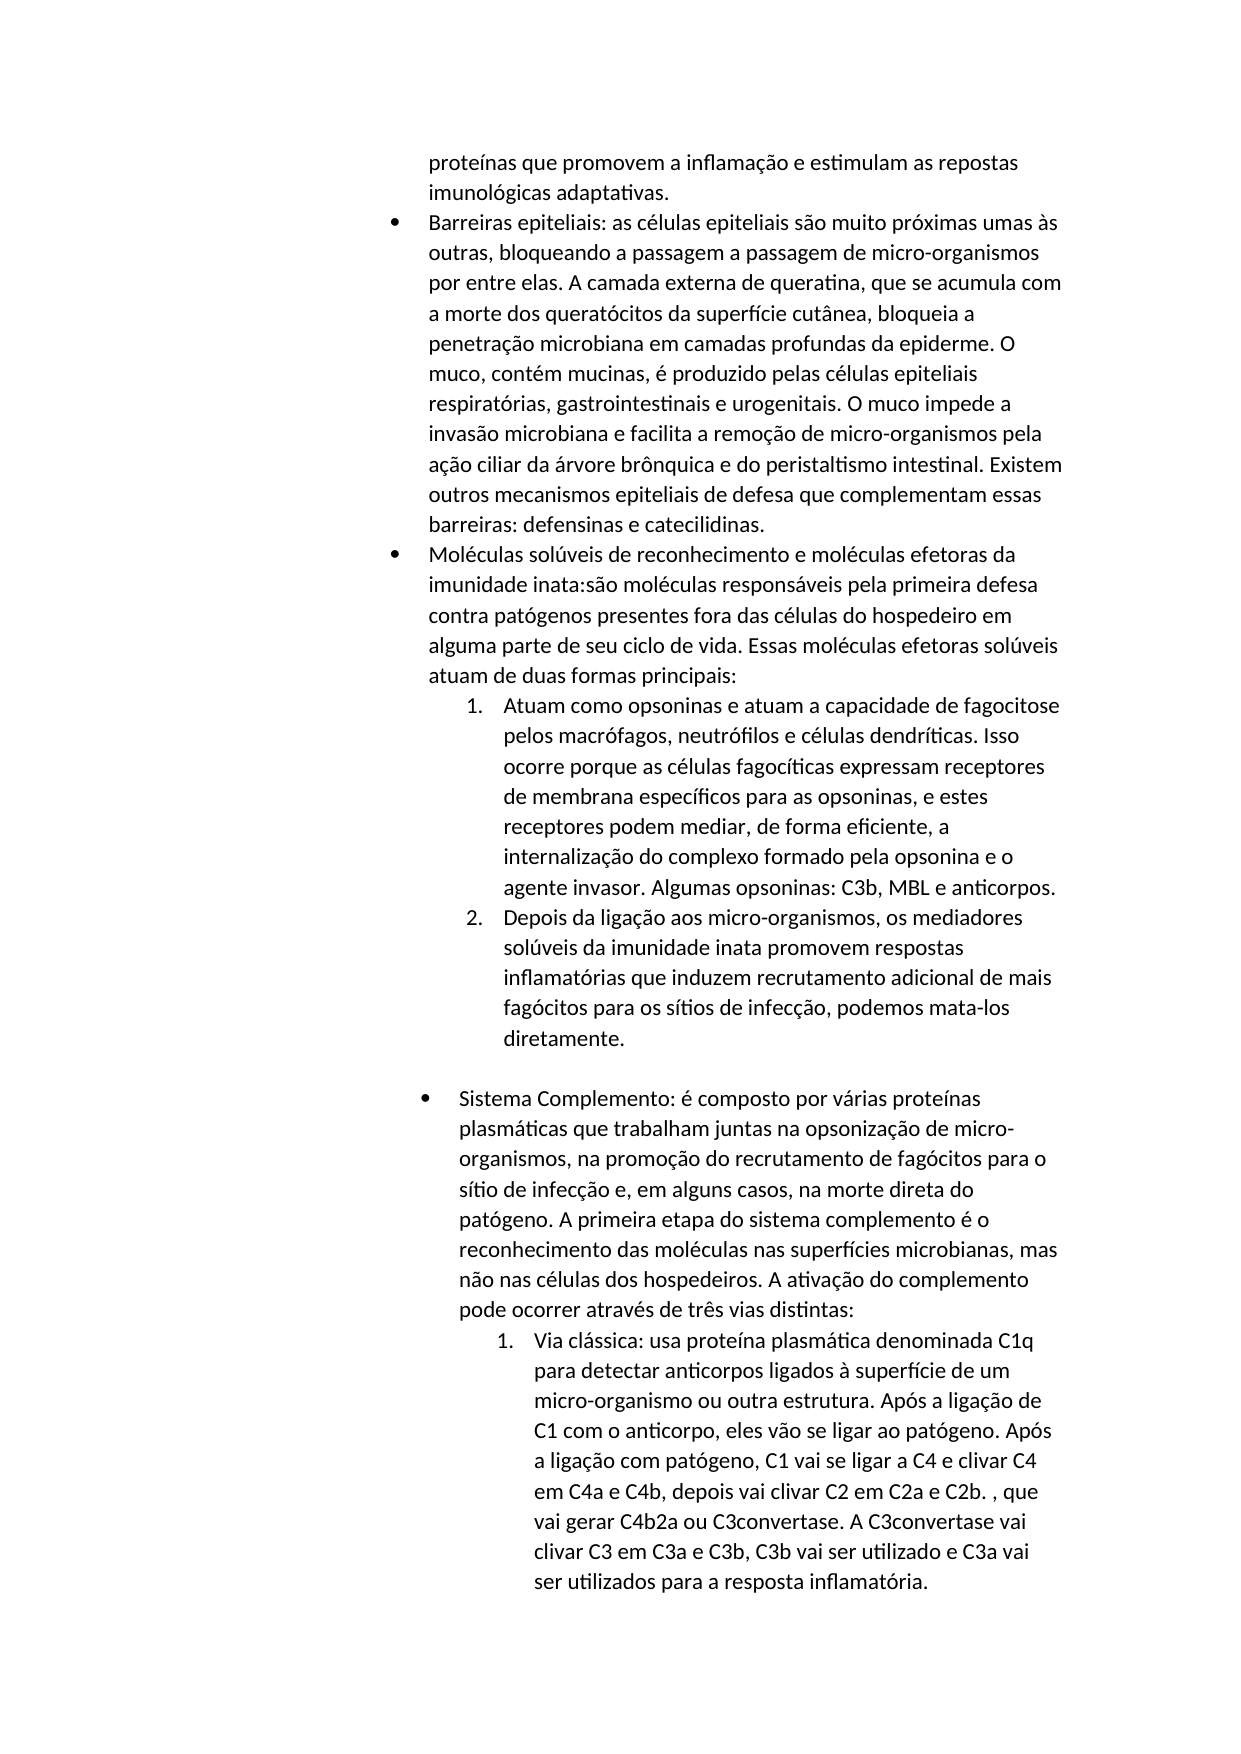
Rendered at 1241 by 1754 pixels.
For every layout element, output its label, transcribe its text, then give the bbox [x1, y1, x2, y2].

list Depois da ligação aos micro-organismos, os mediadores solúveis da imunidade inata promovem respostas inflamatórias que induzem recrutamento adicional de mais fagócitos para os sítios de infecção, podemos mata-los diretamente. [466, 903, 1063, 1052]
list Barreiras epiteliais: as células epiteliais são muito próximas umas às outras, bloqueando a passagem a passagem de micro-organismos por entre elas. A camada externa de queratina, que se acumula com a morte dos queratócitos da superfície cutânea, bloqueia a penetração microbiana em camadas profundas da epiderme. O muco, contém mucinas, é produzido pelas células epiteliais respiratórias, gastrointestinais e urogenitais. O muco impede a invasão microbiana e facilita a remoção de micro-organismos pela ação ciliar da árvore brônquica e do peristaltismo intestinal. Existem outros mecanismos epiteliais de defesa que complementam essas barreiras: defensinas e catecilidinas. [391, 208, 1063, 538]
list Atuam como opsoninas e atuam a capacidade de fagocitose pelos macrófagos, neutrófilos e células dendríticas. Isso ocorre porque as células fagocíticas expressam receptores de membrana específicos para as opsoninas, e estes receptores podem mediar, de forma eficiente, a internalização do complexo formado pela opsonina e o agente invasor. Algumas opsoninas: C3b, MBL e anticorpos. [466, 691, 1063, 901]
list Moléculas solúveis de reconhecimento e moléculas efetoras da imunidade inata:são moléculas responsáveis pela primeira defesa contra patógenos presentes fora das células do hospedeiro em alguma parte de seu ciclo de vida. Essas moléculas efetoras solúveis atuam de duas formas principais: [391, 540, 1063, 689]
list Via clássica: usa proteína plasmática denominada C1q para detectar anticorpos ligados à superfície de um micro-organismo ou outra estrutura. Após a ligação de C1 com o anticorpo, eles vão se ligar ao patógeno. Após a ligação com patógeno, C1 vai se ligar a C4 e clivar C4 em C4a e C4b, depois vai clivar C2 em C2a e C2b. , que vai gerar C4b2a ou C3convertase. A C3convertase vai clivar C3 em C3a e C3b, C3b vai ser utilizado e C3a vai ser utilizados para a resposta inflamatória. [496, 1326, 1063, 1595]
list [391, 148, 1063, 206]
list Sistema Complemento: é composto por várias proteínas plasmáticas que trabalham juntas na opsonização de micro-organismos, na promoção do recrutamento de fagócitos para o sítio de infecção e, em alguns casos, na morte direta do patógeno. A primeira etapa do sistema complemento é o reconhecimento das moléculas nas superfícies microbianas, mas não nas células dos hospedeiros. A ativação do complemento pode ocorrer através de três vias distintas: [421, 1084, 1063, 1323]
